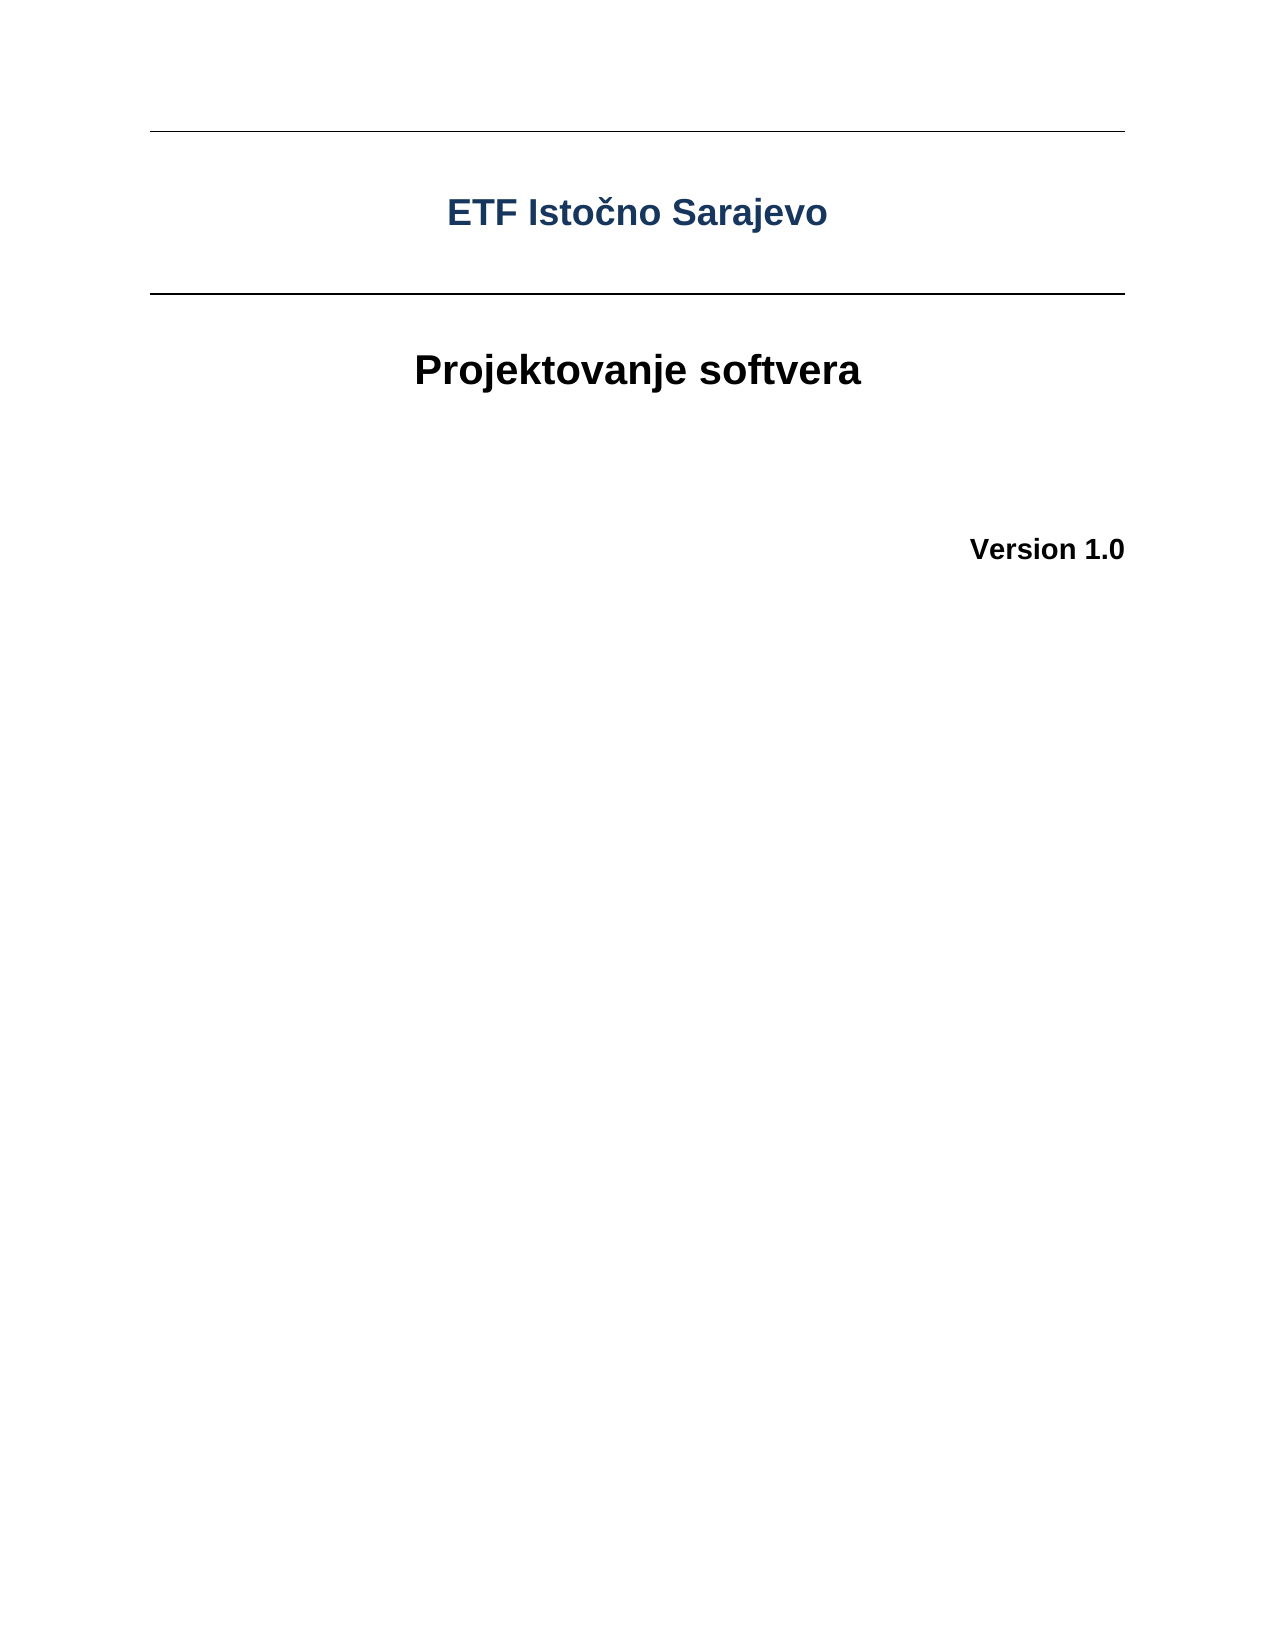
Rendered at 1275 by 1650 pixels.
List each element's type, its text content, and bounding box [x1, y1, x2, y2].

title Version 1.0 [150, 532, 1125, 566]
title Projektovanje softvera [150, 345, 1125, 393]
